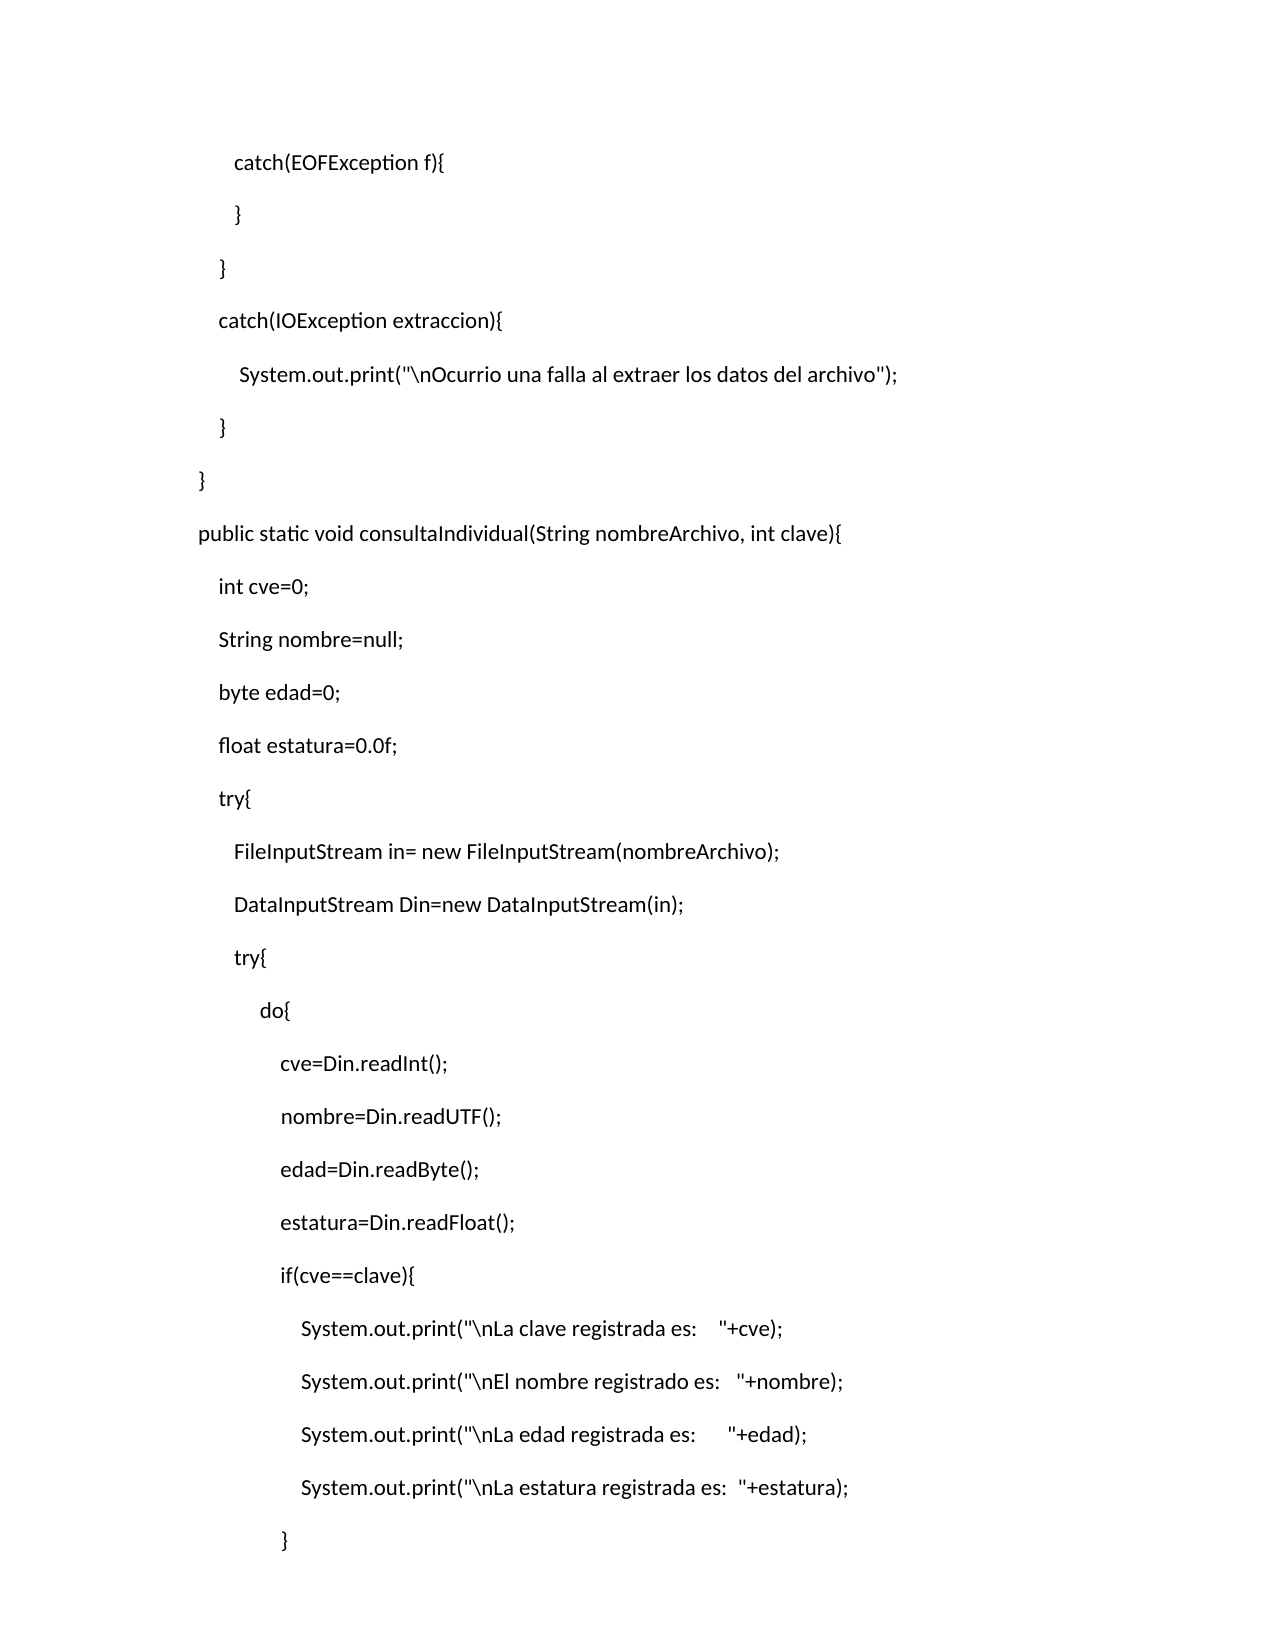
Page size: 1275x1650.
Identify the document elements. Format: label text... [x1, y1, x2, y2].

text try{ [177, 943, 1098, 971]
text System.out.print("\nLa estatura registrada es: "+estatura); [177, 1473, 1098, 1501]
text int cve=0; [177, 572, 1098, 600]
text System.out.print("\nLa clave registrada es: "+cve); [177, 1314, 1098, 1342]
text } [177, 413, 1098, 441]
text System.out.print("\nOcurrio una falla al extraer los datos del archivo"); [177, 360, 1098, 388]
text } [177, 1526, 1098, 1554]
text byte edad=0; [177, 678, 1098, 706]
text cve=Din.readInt(); [177, 1049, 1098, 1077]
text try{ [177, 784, 1098, 812]
text } [177, 254, 1098, 282]
text if(cve==clave){ [177, 1261, 1098, 1289]
text System.out.print("\nLa edad registrada es: "+edad); [177, 1420, 1098, 1448]
text } [177, 201, 1098, 229]
text estatura=Din.readFloat(); [177, 1208, 1098, 1236]
text DataInputStream Din=new DataInputStream(in); [177, 890, 1098, 918]
text do{ [177, 996, 1098, 1024]
text catch(IOException extraccion){ [177, 307, 1098, 335]
text float estatura=0.0f; [177, 731, 1098, 759]
text String nombre=null; [177, 625, 1098, 653]
text nombre=Din.readUTF(); [177, 1102, 1098, 1130]
text FileInputStream in= new FileInputStream(nombreArchivo); [177, 837, 1098, 865]
text System.out.print("\nEl nombre registrado es: "+nombre); [177, 1367, 1098, 1395]
text catch(EOFException f){ [177, 148, 1098, 176]
text edad=Din.readByte(); [177, 1155, 1098, 1183]
text public static void consultaIndividual(String nombreArchivo, int clave){ [177, 519, 1098, 547]
text } [177, 466, 1098, 494]
